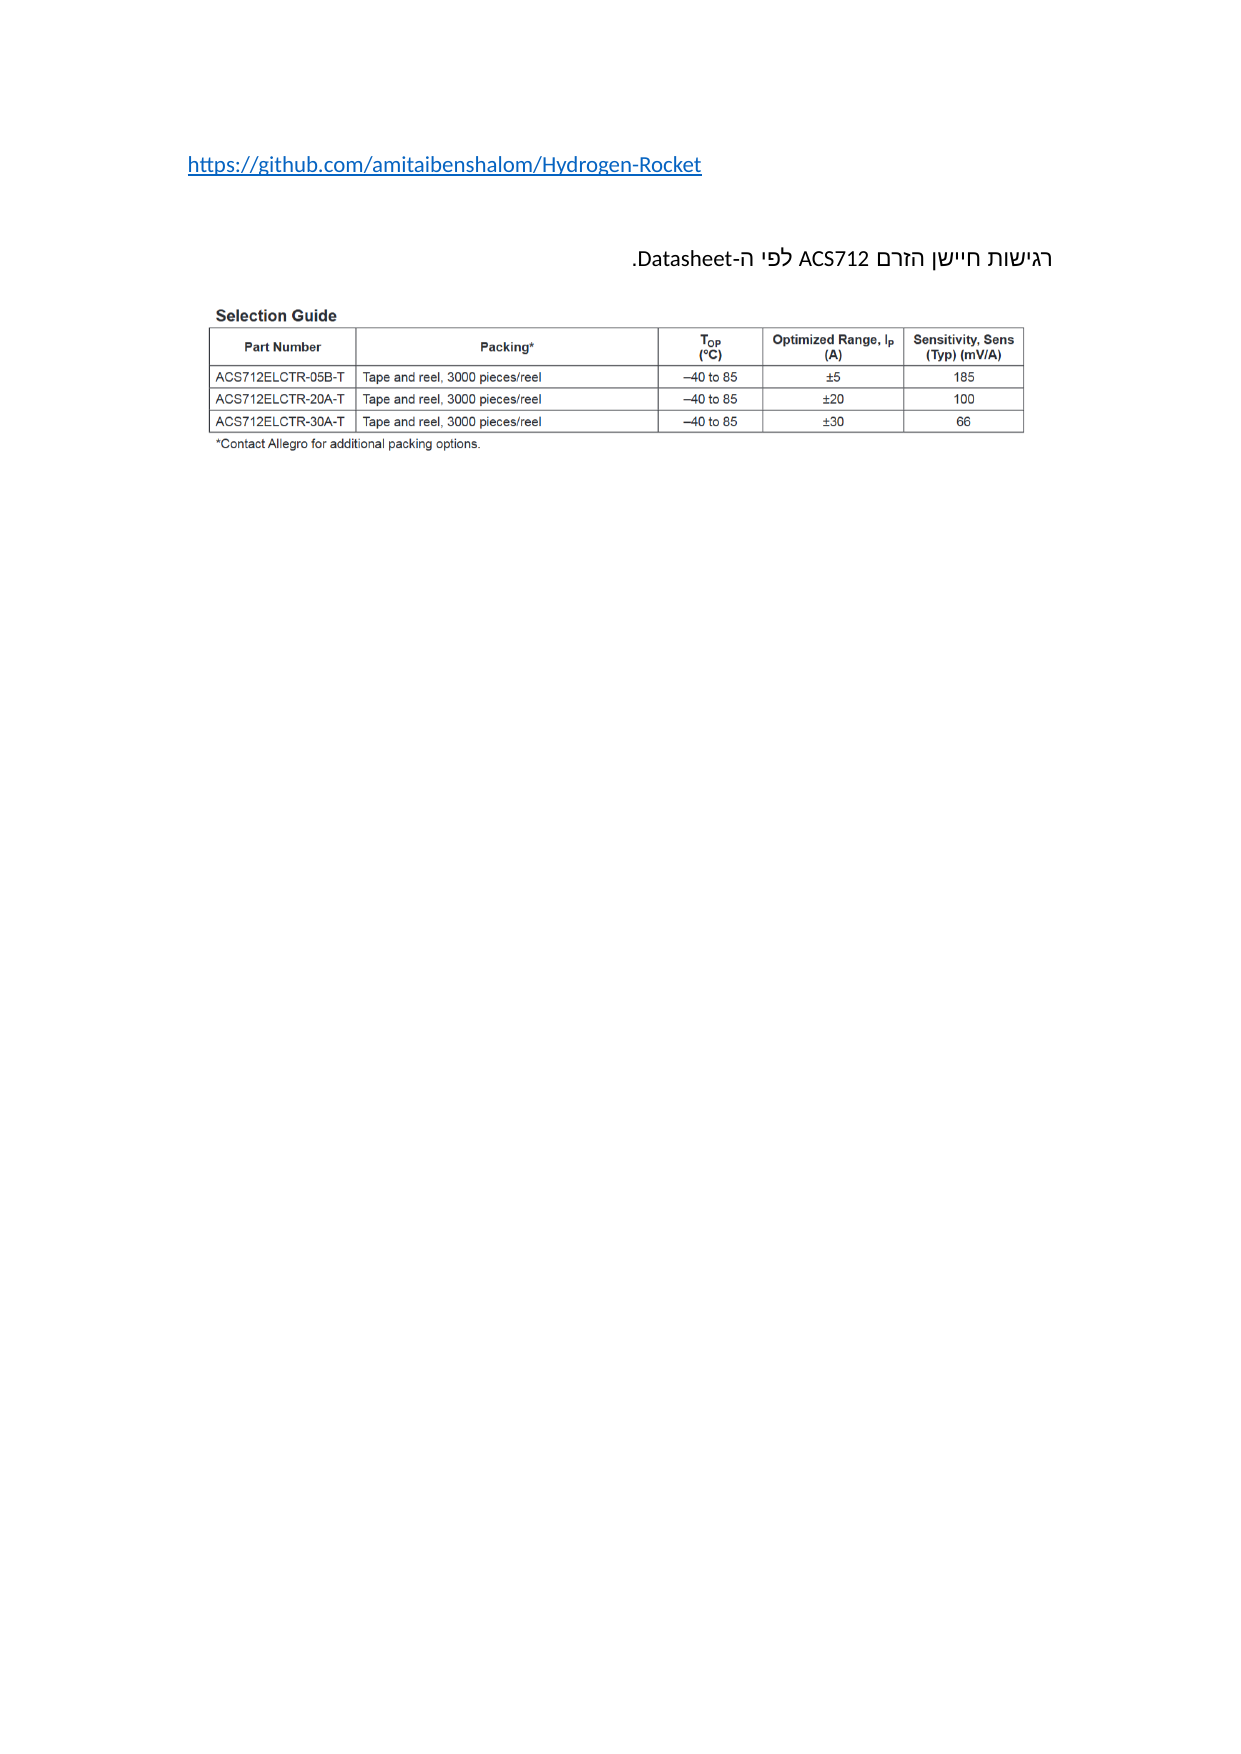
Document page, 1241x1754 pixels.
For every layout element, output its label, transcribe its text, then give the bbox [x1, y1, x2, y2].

text רגישות חיישן הזרם ACS712 לפי ה-Datasheet. [187, 244, 1053, 272]
picture [187, 291, 1053, 481]
text https://github.com/amitaibenshalom/Hydrogen-Rocket [187, 150, 1053, 178]
